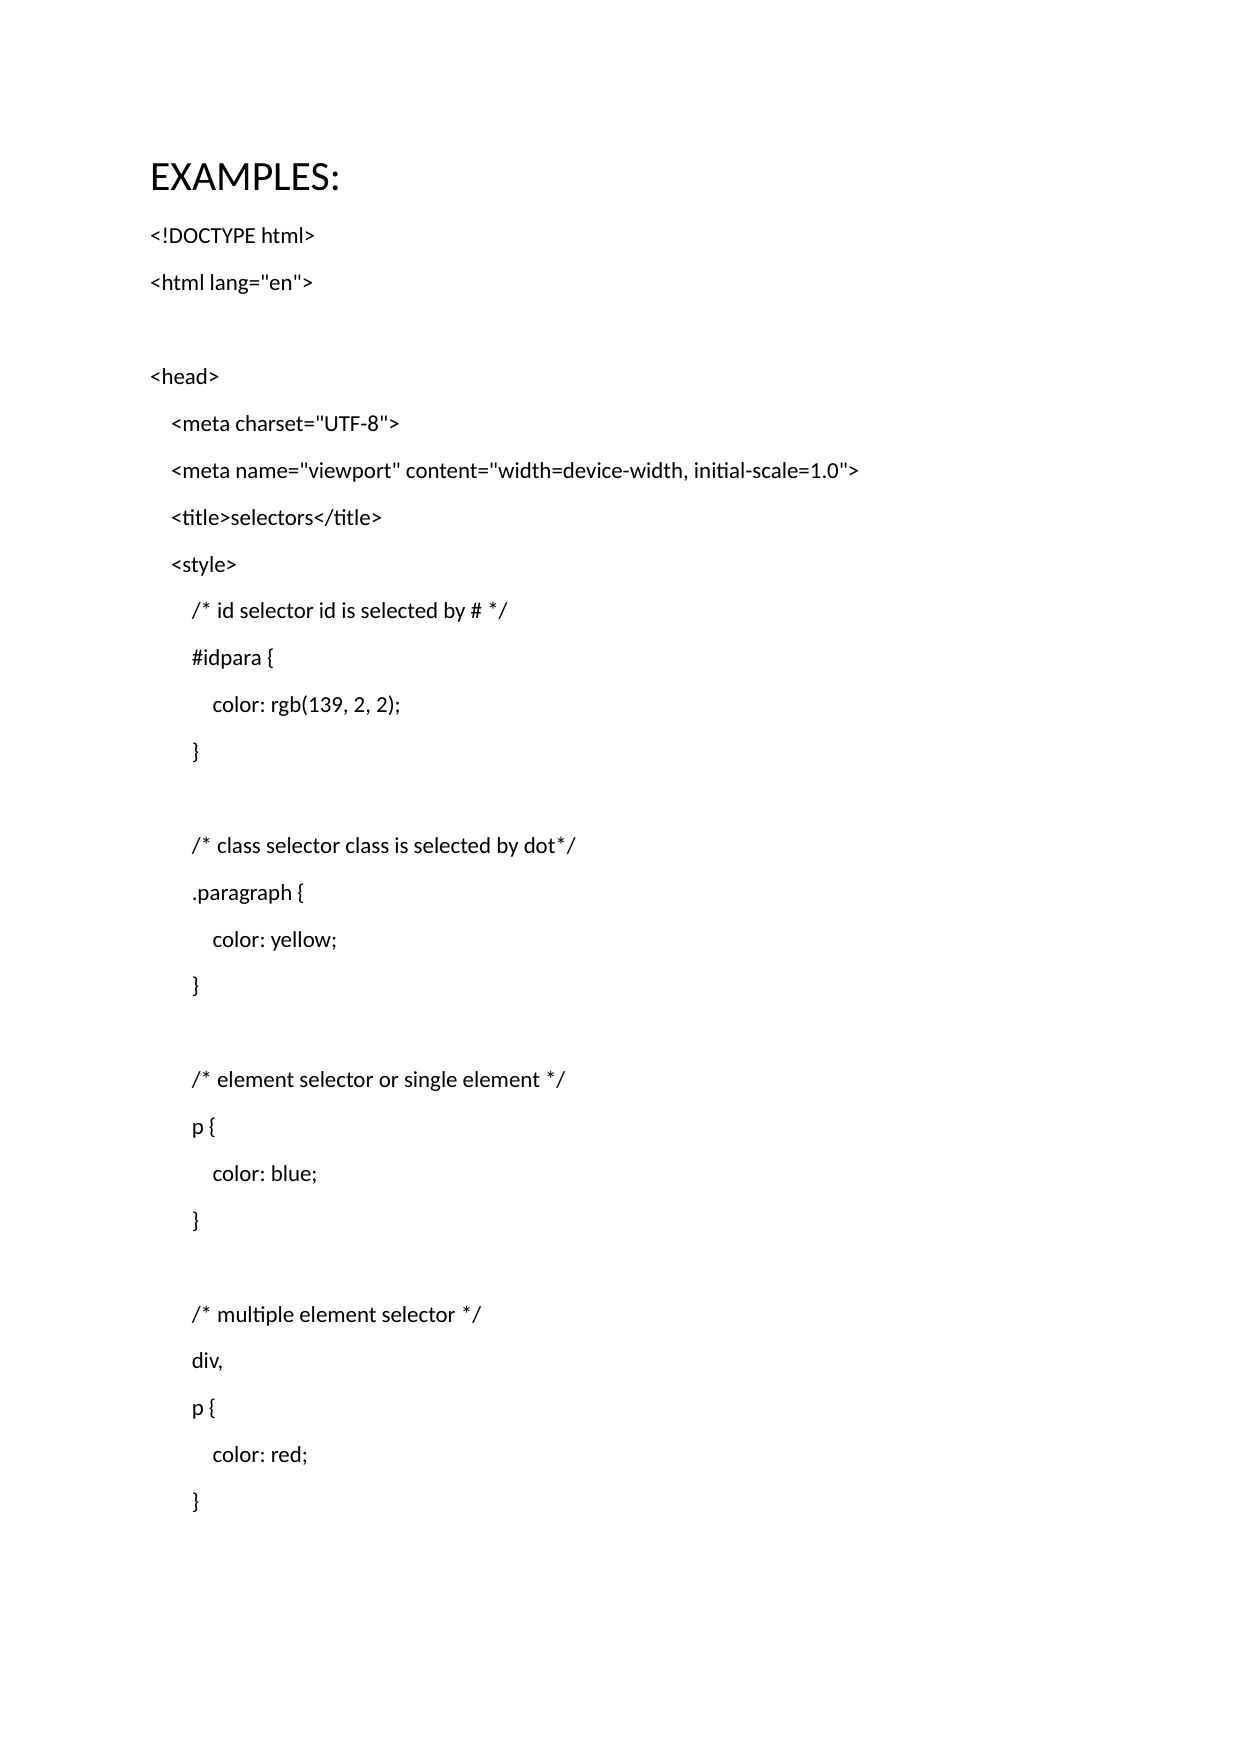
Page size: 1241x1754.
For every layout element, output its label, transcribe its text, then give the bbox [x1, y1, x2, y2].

text color: yellow; [150, 925, 1090, 953]
text p { [150, 1393, 1090, 1421]
text color: blue; [150, 1159, 1090, 1187]
text <html lang="en"> [150, 268, 1090, 296]
text color: rgb(139, 2, 2); [150, 690, 1090, 718]
text } [150, 1206, 1090, 1234]
text /* id selector id is selected by # */ [150, 597, 1090, 624]
text /* element selector or single element */ [150, 1065, 1090, 1093]
text #idpara { [150, 643, 1090, 671]
text } [150, 737, 1090, 765]
text .paragraph { [150, 878, 1090, 906]
text <!DOCTYPE html> [150, 222, 1090, 249]
text div, [150, 1347, 1090, 1374]
text /* class selector class is selected by dot*/ [150, 831, 1090, 859]
text /* multiple element selector */ [150, 1300, 1090, 1328]
text <head> [150, 362, 1090, 390]
text <title>selectors</title> [150, 503, 1090, 531]
text } [150, 972, 1090, 999]
text p { [150, 1112, 1090, 1140]
text color: red; [150, 1440, 1090, 1468]
text <meta name="viewport" content="width=device-width, initial-scale=1.0"> [150, 456, 1090, 484]
text <style> [150, 550, 1090, 578]
text EXAMPLES: [150, 150, 1090, 201]
text <meta charset="UTF-8"> [150, 409, 1090, 437]
text } [150, 1487, 1090, 1515]
